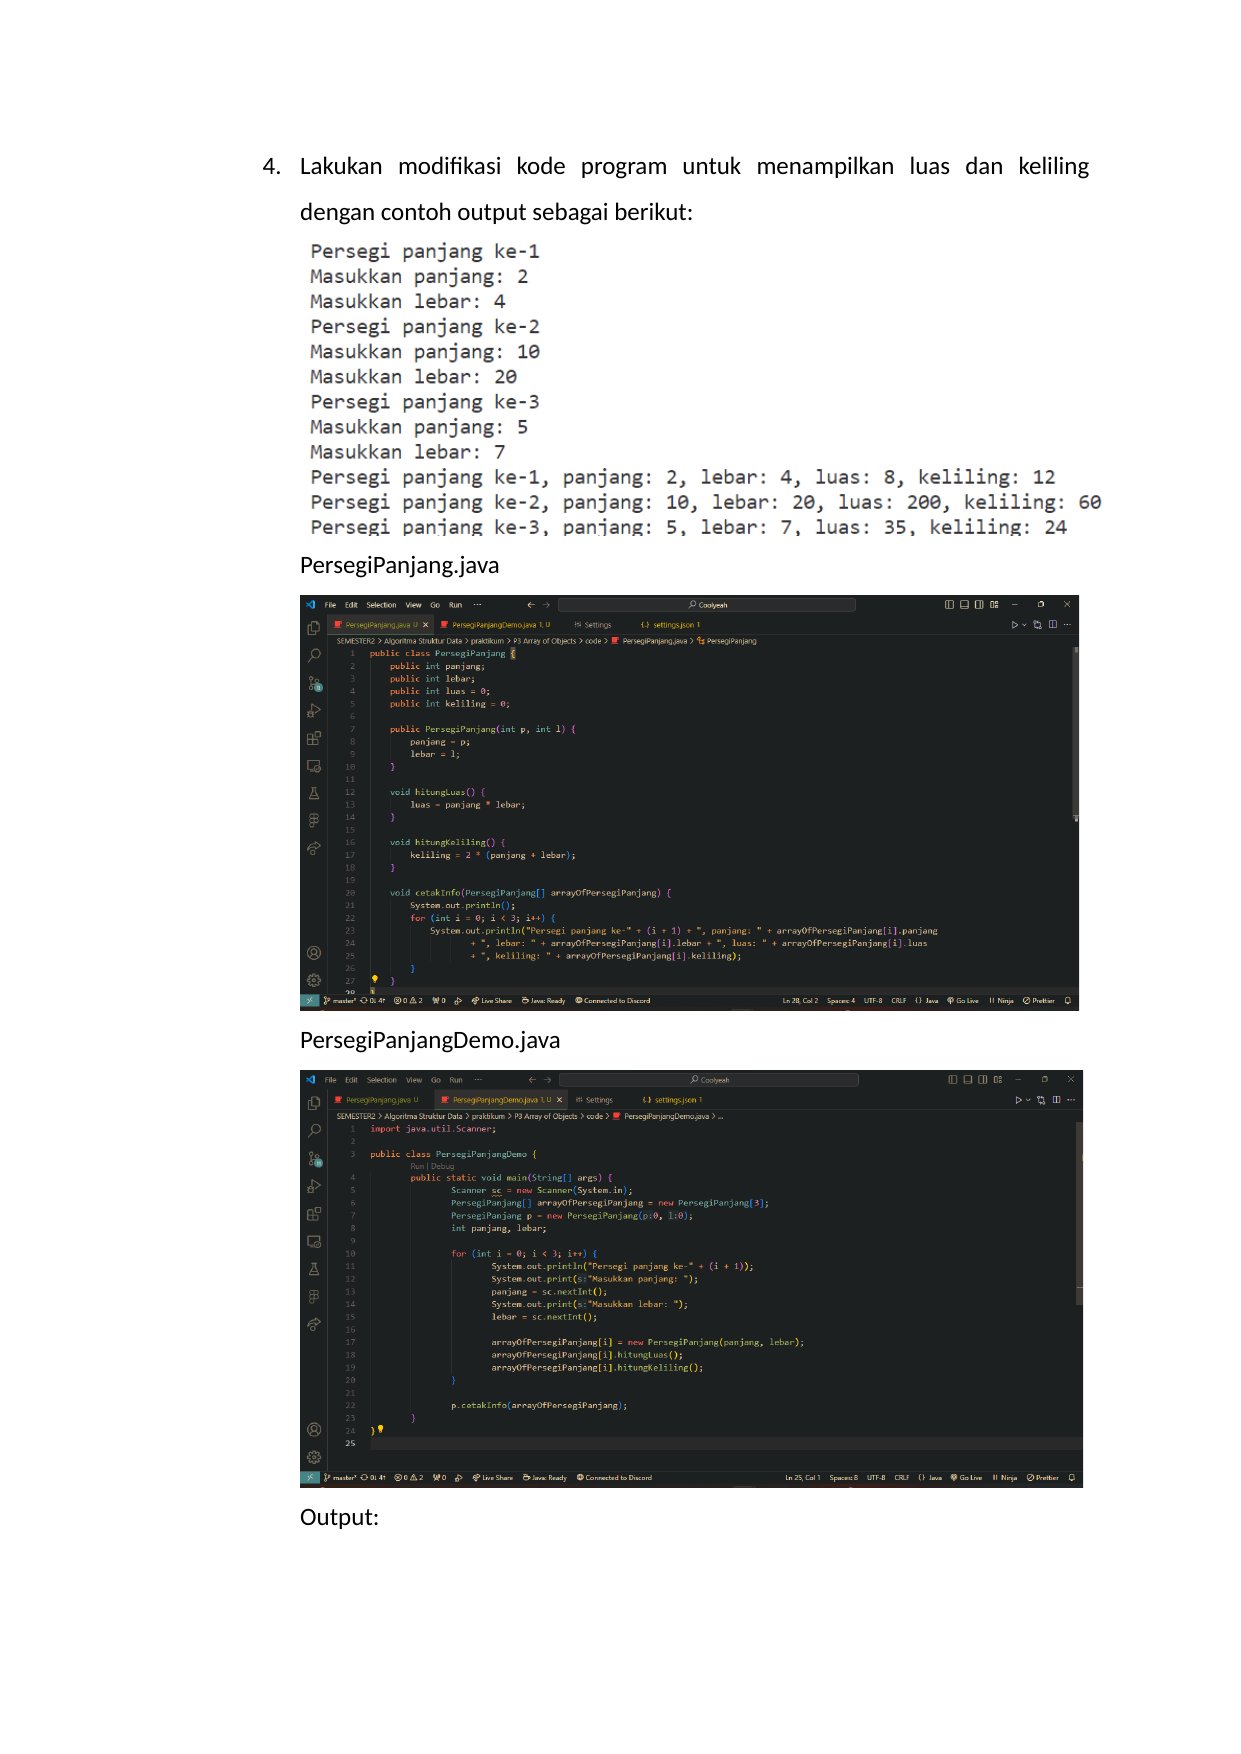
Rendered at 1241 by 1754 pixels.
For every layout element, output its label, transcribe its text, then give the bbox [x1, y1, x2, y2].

list PersegiPanjang.java [300, 549, 1090, 580]
picture [300, 1070, 1084, 1488]
picture [300, 595, 1080, 1011]
list Lakukan modifikasi kode program untuk menampilkan luas dan keliling dengan contoh output sebagai berikut: [262, 150, 1090, 226]
list Output: [300, 1501, 1090, 1532]
picture [300, 241, 1120, 536]
list PersegiPanjangDemo.java [300, 1024, 1090, 1055]
